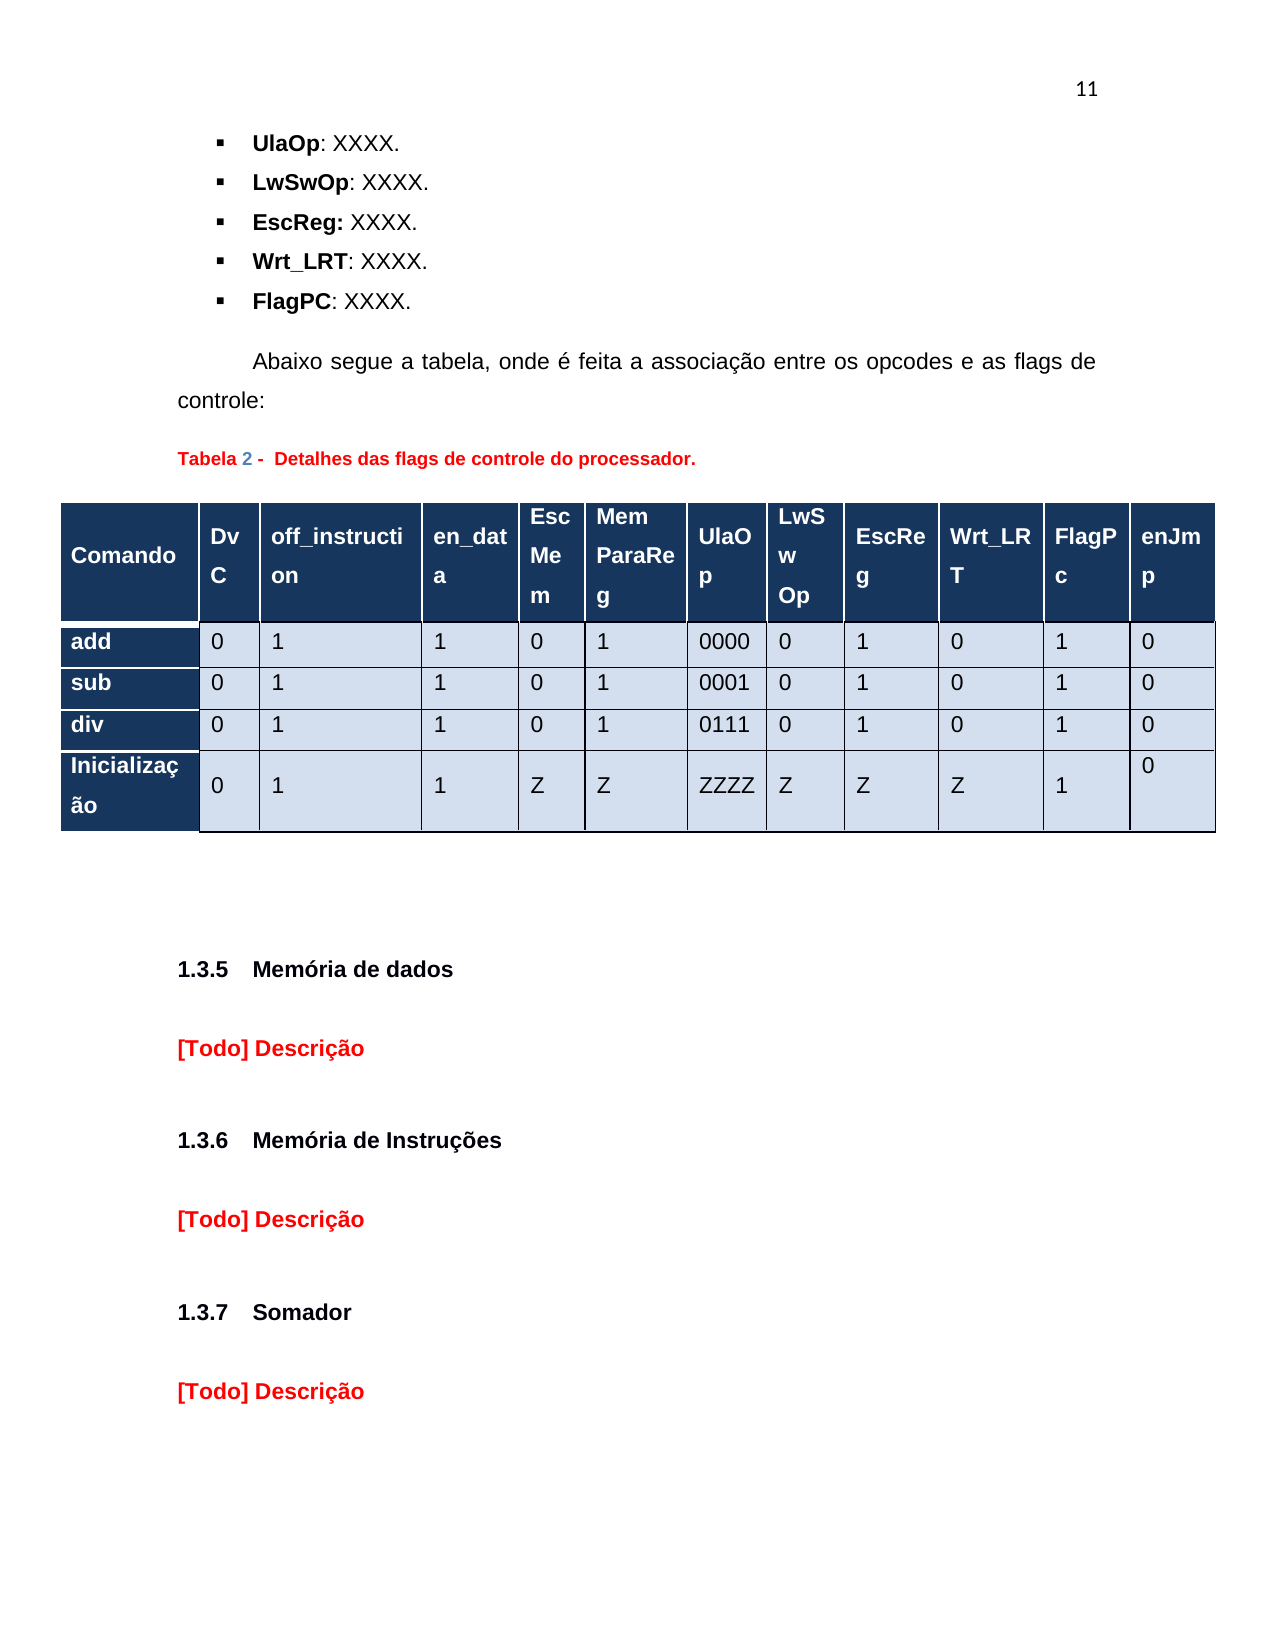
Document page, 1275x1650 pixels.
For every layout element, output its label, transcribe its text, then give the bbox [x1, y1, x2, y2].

table_cell 1 [1044, 623, 1129, 667]
table_cell 0 [519, 710, 584, 750]
list EscReg: XXXX. [215, 209, 1098, 235]
table_cell Z [519, 751, 585, 831]
table_header off_instruction [261, 503, 421, 621]
list UlaOp: XXXX. [215, 130, 1098, 156]
table_cell 1 [260, 710, 421, 750]
table_cell sub [61, 669, 199, 709]
list Wrt_LRT: XXXX. [215, 248, 1098, 274]
text [Todo] Descrição [177, 1378, 1098, 1404]
table_cell 1 [845, 668, 938, 709]
table_cell Z [585, 751, 687, 831]
table_cell 1 [260, 751, 422, 831]
table_cell add [61, 628, 199, 667]
table_header FlagPc [1045, 503, 1129, 621]
table_header DvC [200, 503, 259, 621]
table_cell 1 [422, 668, 518, 709]
table_cell ZZZZ [687, 751, 767, 831]
table_cell 1 [845, 623, 938, 667]
table_cell Z [844, 751, 939, 831]
table_cell 0 [519, 623, 584, 667]
subtitle Somador [177, 1299, 1098, 1325]
table_cell 0 [519, 668, 584, 709]
table_cell 1 [422, 710, 518, 750]
table_cell 1 [1044, 710, 1129, 750]
table_cell Inicialização [61, 753, 199, 831]
table_header LwSw Op [768, 503, 843, 621]
table_cell div [61, 711, 199, 750]
table_header UlaOp [688, 503, 766, 621]
table_header Mem ParaReg [586, 503, 686, 621]
table_header Wrt_LRT [940, 503, 1043, 621]
table_cell 1 [422, 623, 518, 667]
text Abaixo segue a tabela, onde é feita a associação entre os opcodes e as flags de controle: [177, 348, 1098, 414]
table_cell 0 [939, 710, 1043, 750]
table_cell 1 [1044, 668, 1129, 709]
table_cell 0 [200, 710, 259, 750]
table_cell 0 [767, 710, 844, 750]
table_cell 1 [845, 710, 938, 750]
table_cell 0001 [688, 668, 766, 709]
table_cell 1 [586, 668, 687, 709]
table_header en_data [423, 503, 518, 621]
list LwSwOp: XXXX. [215, 169, 1098, 196]
table_cell 0 [1130, 750, 1215, 831]
table_cell 0111 [688, 710, 766, 750]
table_cell 1 [586, 623, 687, 667]
text [Todo] Descrição [177, 1206, 1098, 1233]
table_cell 1 [260, 623, 421, 667]
table_cell 0 [1131, 709, 1215, 750]
table_header Esc Mem [520, 503, 584, 621]
table_cell 0000 [688, 623, 766, 667]
table_cell 0 [1131, 621, 1215, 667]
table_cell 0 [939, 623, 1043, 667]
table_cell 0 [767, 623, 844, 667]
table_cell 0 [1131, 667, 1215, 709]
subtitle Memória de Instruções [177, 1127, 1098, 1154]
list FlagPC: XXXX. [215, 288, 1098, 314]
table_cell 0 [939, 668, 1043, 709]
table_cell 0 [200, 668, 259, 709]
table_cell 0 [200, 623, 259, 667]
table_cell Z [767, 751, 844, 831]
table_cell 1 [260, 668, 421, 709]
table_cell Z [939, 751, 1043, 831]
table_header EscReg [845, 503, 938, 621]
table_cell 0 [767, 668, 844, 709]
table_cell 1 [422, 751, 519, 831]
subtitle Memória de dados [177, 956, 1098, 982]
table_cell 1 [1044, 751, 1130, 831]
table_header Comando [61, 503, 198, 621]
table_cell 1 [586, 710, 687, 750]
text [Todo] Descrição [177, 1035, 1098, 1061]
table_header enJmp [1131, 503, 1215, 621]
text Tabela 2 - Detalhes das flags de controle do processador. [177, 448, 1098, 469]
table_cell 0 [200, 751, 260, 831]
